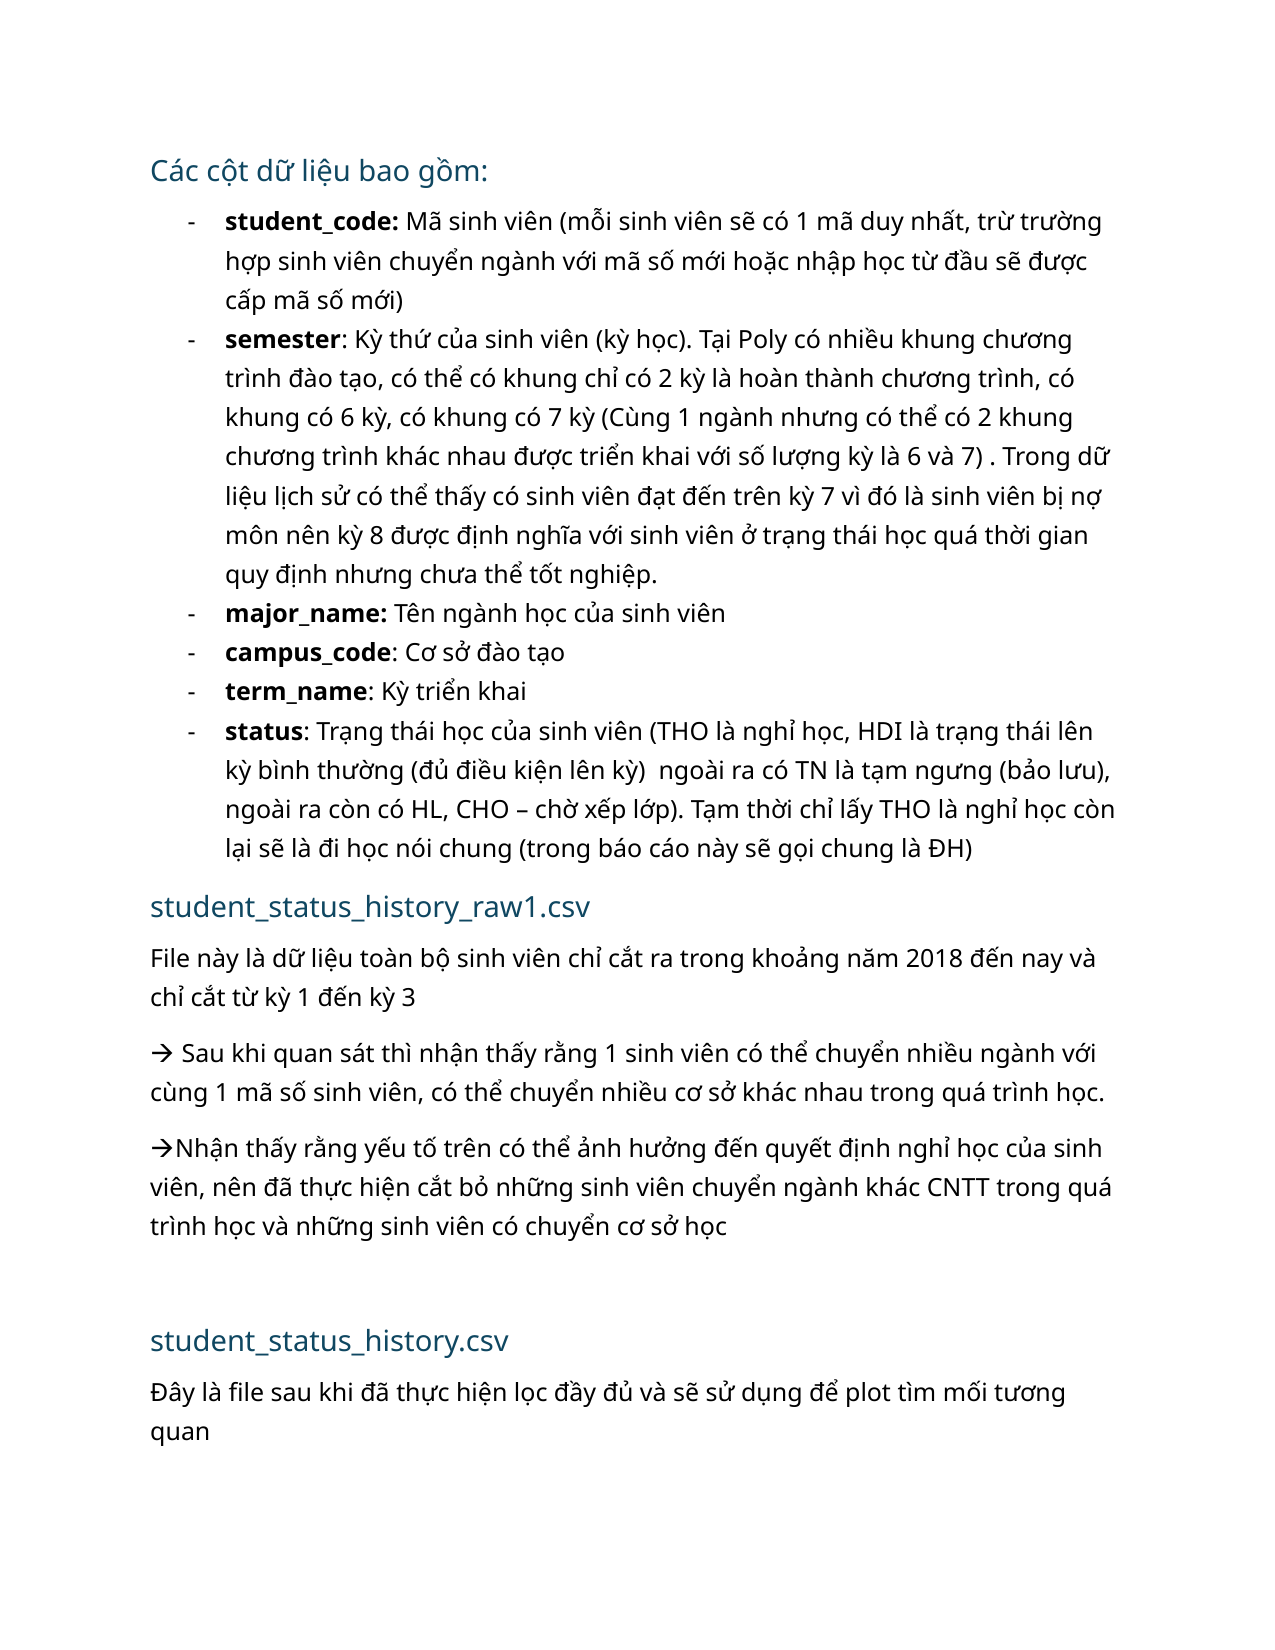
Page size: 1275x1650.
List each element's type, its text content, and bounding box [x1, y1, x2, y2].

text Nhận thấy rằng yếu tố trên có thể ảnh hưởng đến quyết định nghỉ học của sinh viên, nên đã thực hiện cắt bỏ những sinh viên chuyển ngành khác CNTT trong quá trình học và những sinh viên có chuyển cơ sở học [150, 1130, 1125, 1243]
list status: Trạng thái học của sinh viên (THO là nghỉ học, HDI là trạng thái lên kỳ bình thường (đủ điều kiện lên kỳ) ngoài ra có TN là tạm ngưng (bảo lưu), ngoài ra còn có HL, CHO – chờ xếp lớp). Tạm thời chỉ lấy THO là nghỉ học còn lại sẽ là đi học nói chung (trong báo cáo này sẽ gọi chung là ĐH) [187, 713, 1125, 865]
subtitle student_status_history.csv [150, 1320, 1125, 1360]
text File này là dữ liệu toàn bộ sinh viên chỉ cắt ra trong khoảng năm 2018 đến nay và chỉ cắt từ kỳ 1 đến kỳ 3 [150, 940, 1125, 1014]
text Sau khi quan sát thì nhận thấy rằng 1 sinh viên có thể chuyển nhiều ngành với cùng 1 mã số sinh viên, có thể chuyển nhiều cơ sở khác nhau trong quá trình học. [150, 1035, 1125, 1109]
subtitle student_status_history_raw1.csv [150, 886, 1125, 926]
list campus_code: Cơ sở đào tạo [187, 635, 1125, 669]
text Đây là file sau khi đã thực hiện lọc đầy đủ và sẽ sử dụng để plot tìm mối tương quan [150, 1374, 1125, 1448]
list semester: Kỳ thứ của sinh viên (kỳ học). Tại Poly có nhiều khung chương trình đào tạo, có thể có khung chỉ có 2 kỳ là hoàn thành chương trình, có khung có 6 kỳ, có khung có 7 kỳ (Cùng 1 ngành nhưng có thể có 2 khung chương trình khác nhau được triển khai với số lượng kỳ là 6 và 7) . Trong dữ liệu lịch sử có thể thấy có sinh viên đạt đến trên kỳ 7 vì đó là sinh viên bị nợ môn nên kỳ 8 được định nghĩa với sinh viên ở trạng thái học quá thời gian quy định nhưng chưa thể tốt nghiệp. [187, 321, 1125, 591]
list major_name: Tên ngành học của sinh viên [187, 596, 1125, 630]
subtitle Các cột dữ liệu bao gồm: [150, 150, 1125, 190]
list term_name: Kỳ triển khai [187, 674, 1125, 708]
list student_code: Mã sinh viên (mỗi sinh viên sẽ có 1 mã duy nhất, trừ trường hợp sinh viên chuyển ngành với mã số mới hoặc nhập học từ đầu sẽ được cấp mã số mới) [187, 204, 1125, 316]
